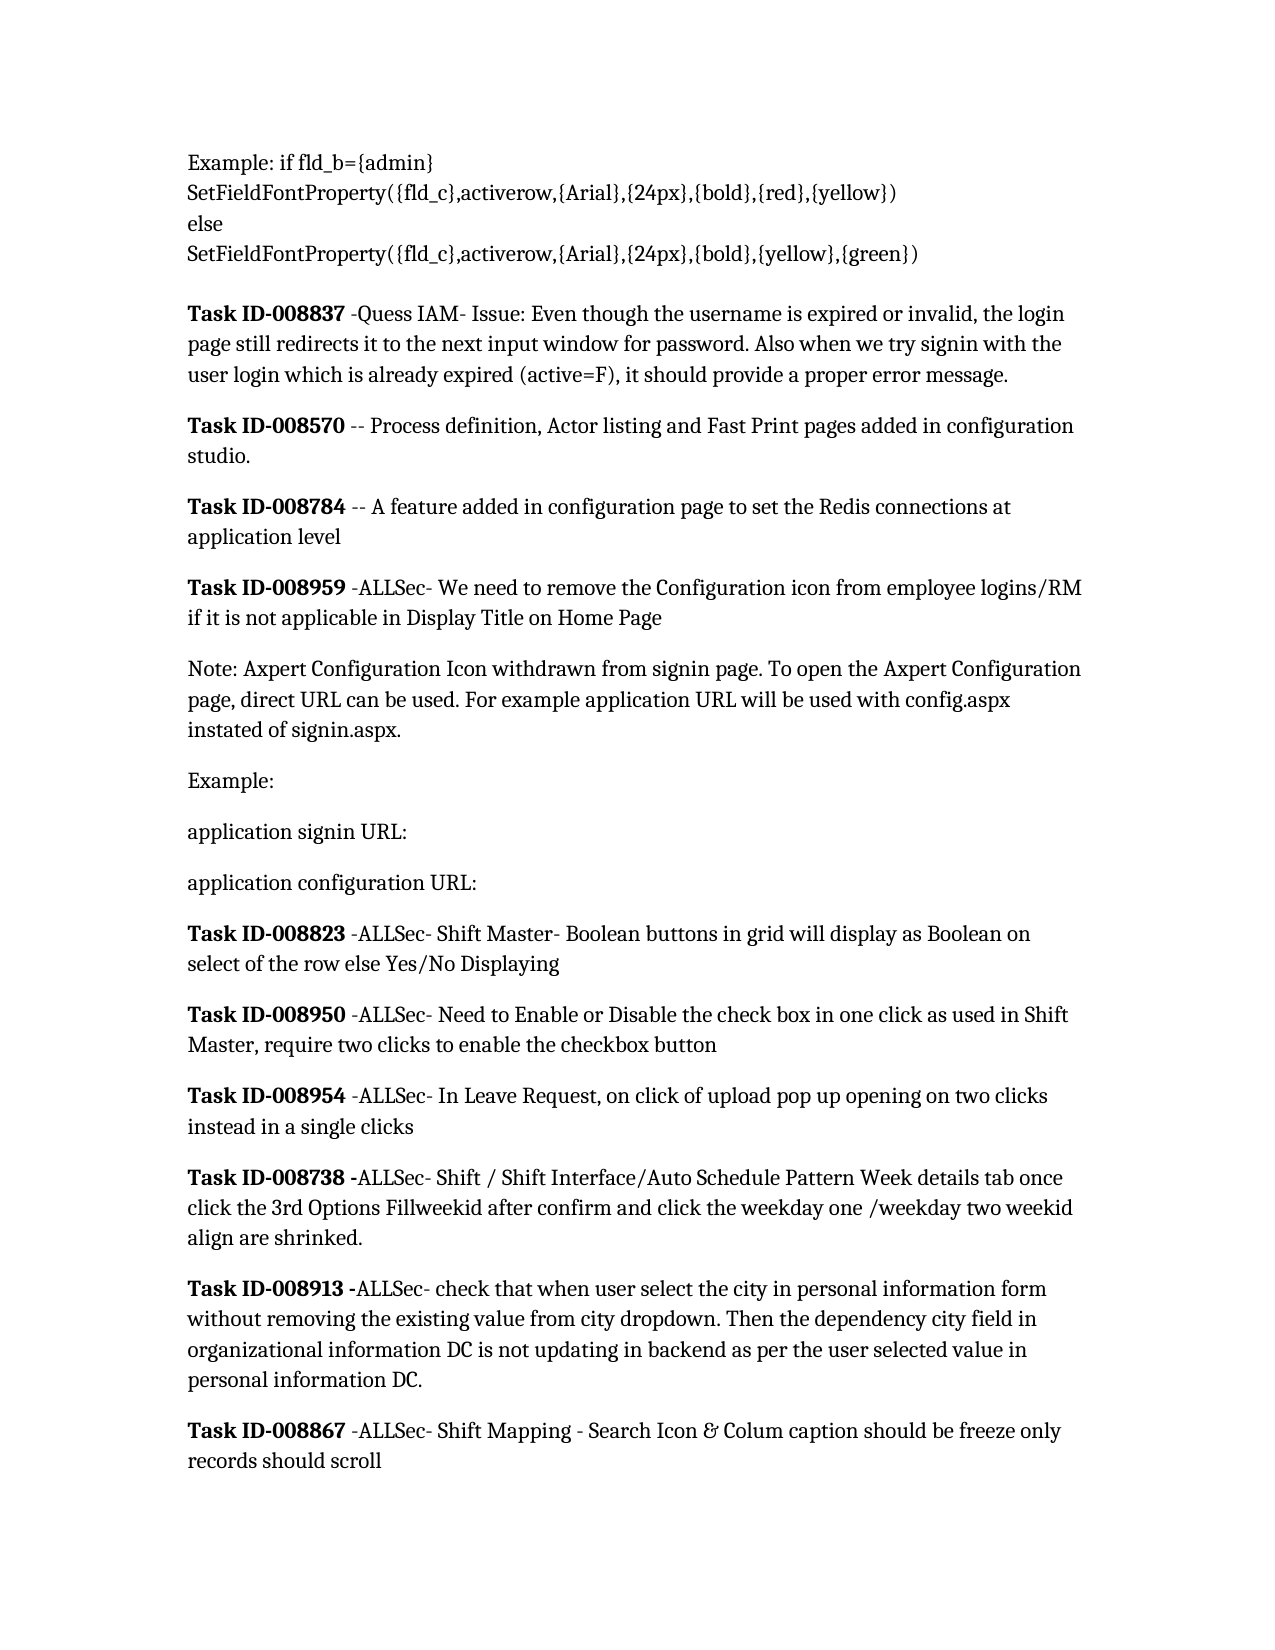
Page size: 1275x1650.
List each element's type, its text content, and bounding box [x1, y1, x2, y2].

text Example: if fld_b={admin} [187, 150, 1087, 176]
text application signin URL: [187, 819, 1087, 845]
text SetFieldFontProperty({fld_c},activerow,{Arial},{24px},{bold},{yellow},{green}) [187, 241, 1087, 267]
text else [187, 210, 1087, 237]
text SetFieldFontProperty({fld_c},activerow,{Arial},{24px},{bold},{red},{yellow}) [187, 180, 1087, 207]
text Task ID-008954 -ALLSec- In Leave Request, on click of upload pop up opening on two clicks instead in a single clicks [187, 1083, 1087, 1140]
text Note: Axpert Configuration Icon withdrawn from signin page. To open the Axpert Configuration page, direct URL can be used. For example application URL will be used with config.aspx instated of signin.aspx. [187, 656, 1087, 743]
text Task ID-008837 -Quess IAM- Issue: Even though the username is expired or invalid, the login page still redirects it to the next input window for password. Also when we try signin with the user login which is already expired (active=F), it should provide a proper error message. [187, 301, 1087, 388]
text Task ID-008823 -ALLSec- Shift Master- Boolean buttons in grid will display as Boolean on select of the row else Yes/No Displaying [187, 921, 1087, 977]
text Task ID-008570 -- Process definition, Actor listing and Fast Print pages added in configuration studio. [187, 412, 1087, 469]
text Task ID-008738 -ALLSec- Shift / Shift Interface/Auto Schedule Pattern Week details tab once click the 3rd Options Fillweekid after confirm and click the weekday one /weekday two weekid align are shrinked. [187, 1164, 1087, 1251]
text application configuration URL: [187, 870, 1087, 896]
text Example: [187, 768, 1087, 794]
text Task ID-008913 -ALLSec- check that when user select the city in personal information form without removing the existing value from city dropdown. Then the dependency city field in organizational information DC is not updating in backend as per the user selected value in personal information DC. [187, 1276, 1087, 1393]
text Task ID-008784 -- A feature added in configuration page to set the Redis connections at application level [187, 494, 1087, 550]
text Task ID-008950 -ALLSec- Need to Enable or Disable the check box in one click as used in Shift Master, require two clicks to enable the checkbox button [187, 1002, 1087, 1059]
text Task ID-008867 -ALLSec- Shift Mapping - Search Icon & Colum caption should be freeze only records should scroll [187, 1418, 1087, 1474]
text Task ID-008959 -ALLSec- We need to remove the Configuration icon from employee logins/RM if it is not applicable in Display Title on Home Page [187, 575, 1087, 632]
